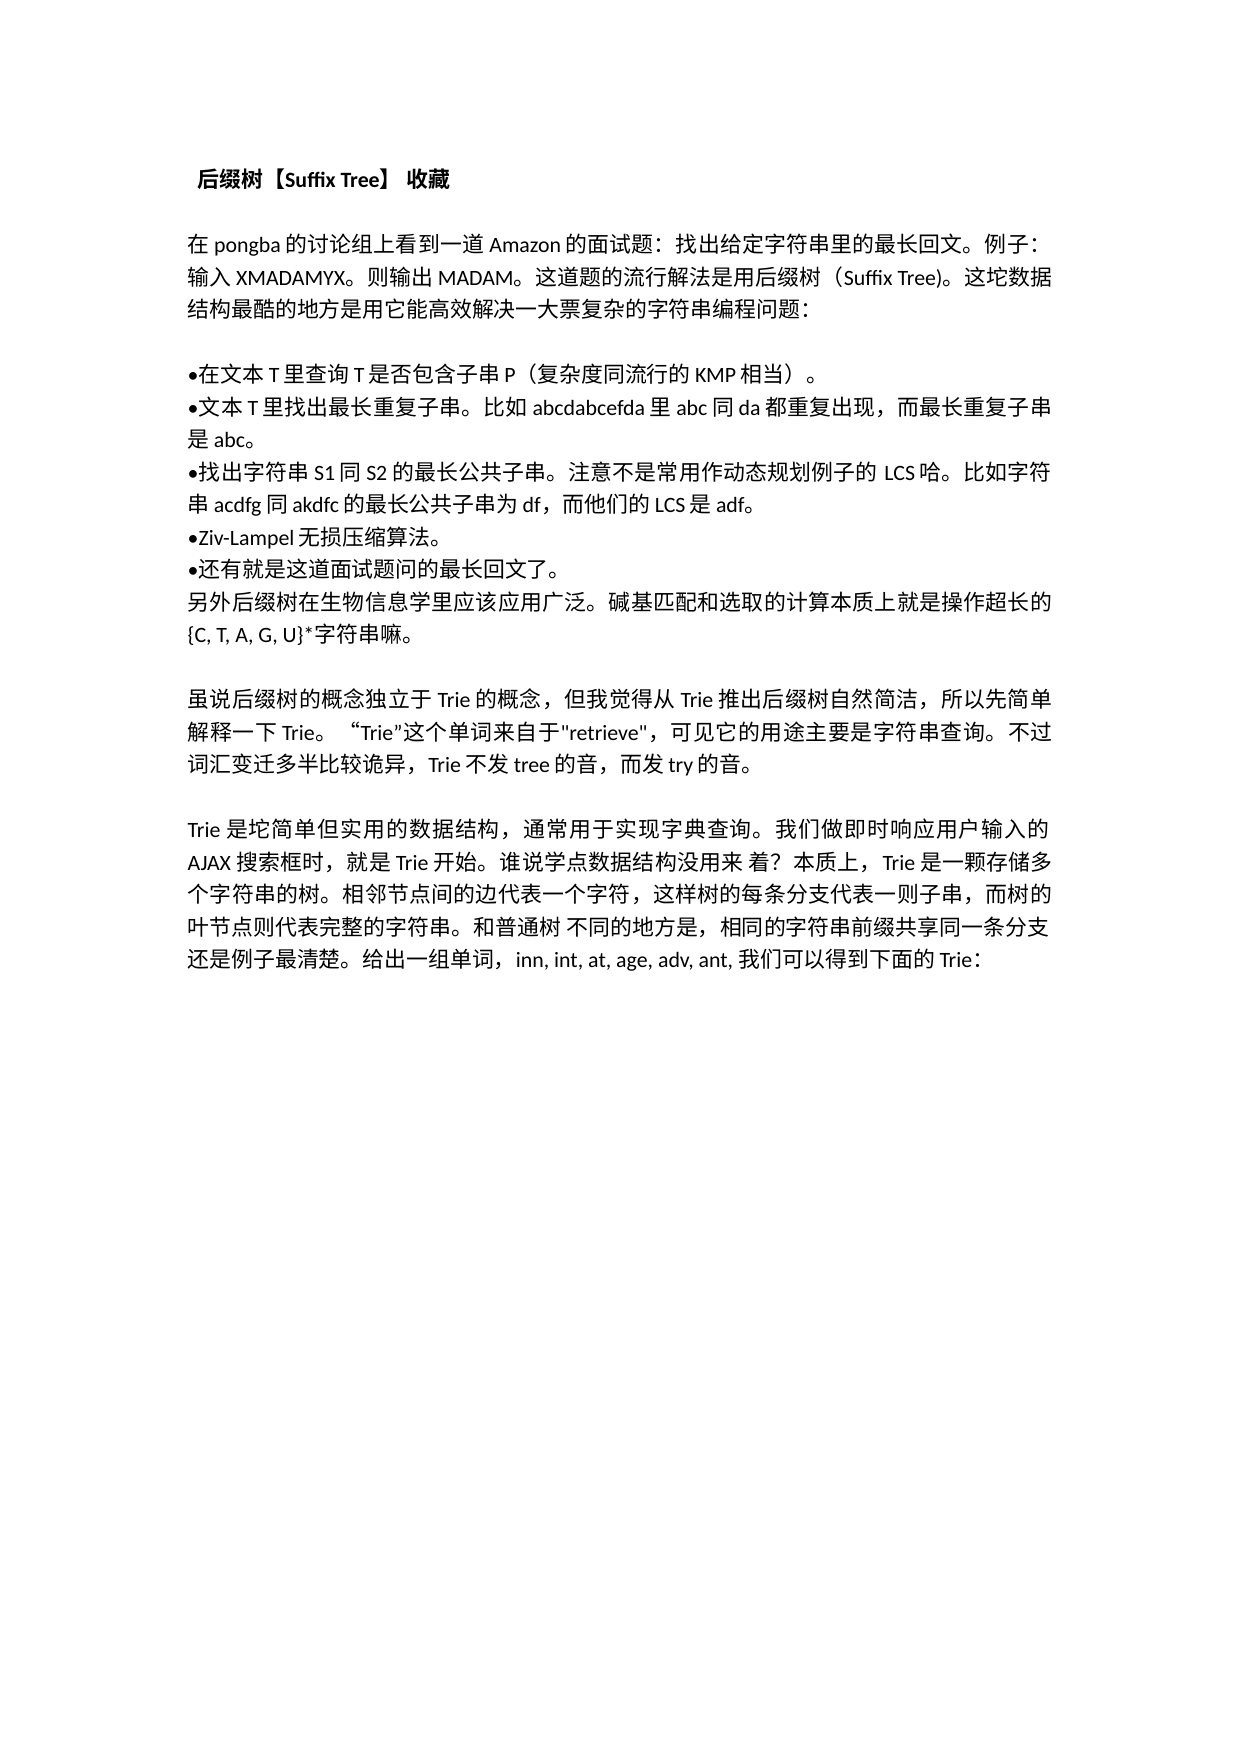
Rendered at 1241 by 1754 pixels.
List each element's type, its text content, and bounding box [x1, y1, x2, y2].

text •Ziv-Lampel无损压缩算法。 [187, 519, 1053, 552]
text •还有就是这道面试题问的最长回文了。 [187, 552, 1053, 584]
text Trie是坨简单但实用的数据结构，通常用于实现字典查询。我们做即时响应用户输入的AJAX搜索框时，就是Trie开始。谁说学点数据结构没用来 着？本质上，Trie是一颗存储多个字符串的树。相邻节点间的边代表一个字符，这样树的每条分支代表一则子串，而树的叶节点则代表完整的字符串。和普通树 不同的地方是，相同的字符串前缀共享同一条分支。还是例子最清楚。给出一组单词，inn, int, at, age, adv, ant, 我们可以得到下面的Trie： [187, 812, 1053, 974]
text 另外后缀树在生物信息学里应该应用广泛。碱基匹配和选取的计算本质上就是操作超长的{C, T, A, G, U}*字符串嘛。 [187, 584, 1053, 649]
text 虽说后缀树的概念独立于Trie的概念，但我觉得从Trie推出后缀树自然简洁，所以先简单解释一下Trie。“Trie”这个单词来自于"retrieve"，可见它的用途主要是字符串查询。不过词汇变迁多半比较诡异，Trie不发tree的音，而发try的音。 [187, 682, 1053, 779]
text 在pongba的讨论组上看到一道Amazon的面试题：找出给定字符串里的最长回文。例子：输入XMADAMYX。则输出MADAM。这道题的流行解法是用后缀树（Suffix Tree)。这坨数据结构最酷的地方是用它能高效解决一大票复杂的字符串编程问题： [187, 227, 1053, 324]
text •文本T里找出最长重复子串。比如abcdabcefda里abc同da都重复出现，而最长重复子串是abc。 [187, 389, 1053, 454]
text 后缀树【Suffix Tree】 收藏 [187, 162, 1053, 194]
text •在文本T里查询T是否包含子串P（复杂度同流行的KMP相当）。 [187, 357, 1053, 389]
text •找出字符串S1同S2的最长公共子串。注意不是常用作动态规划例子的LCS哈。比如字符串acdfg同akdfc的最长公共子串为df，而他们的LCS是adf。 [187, 454, 1053, 519]
